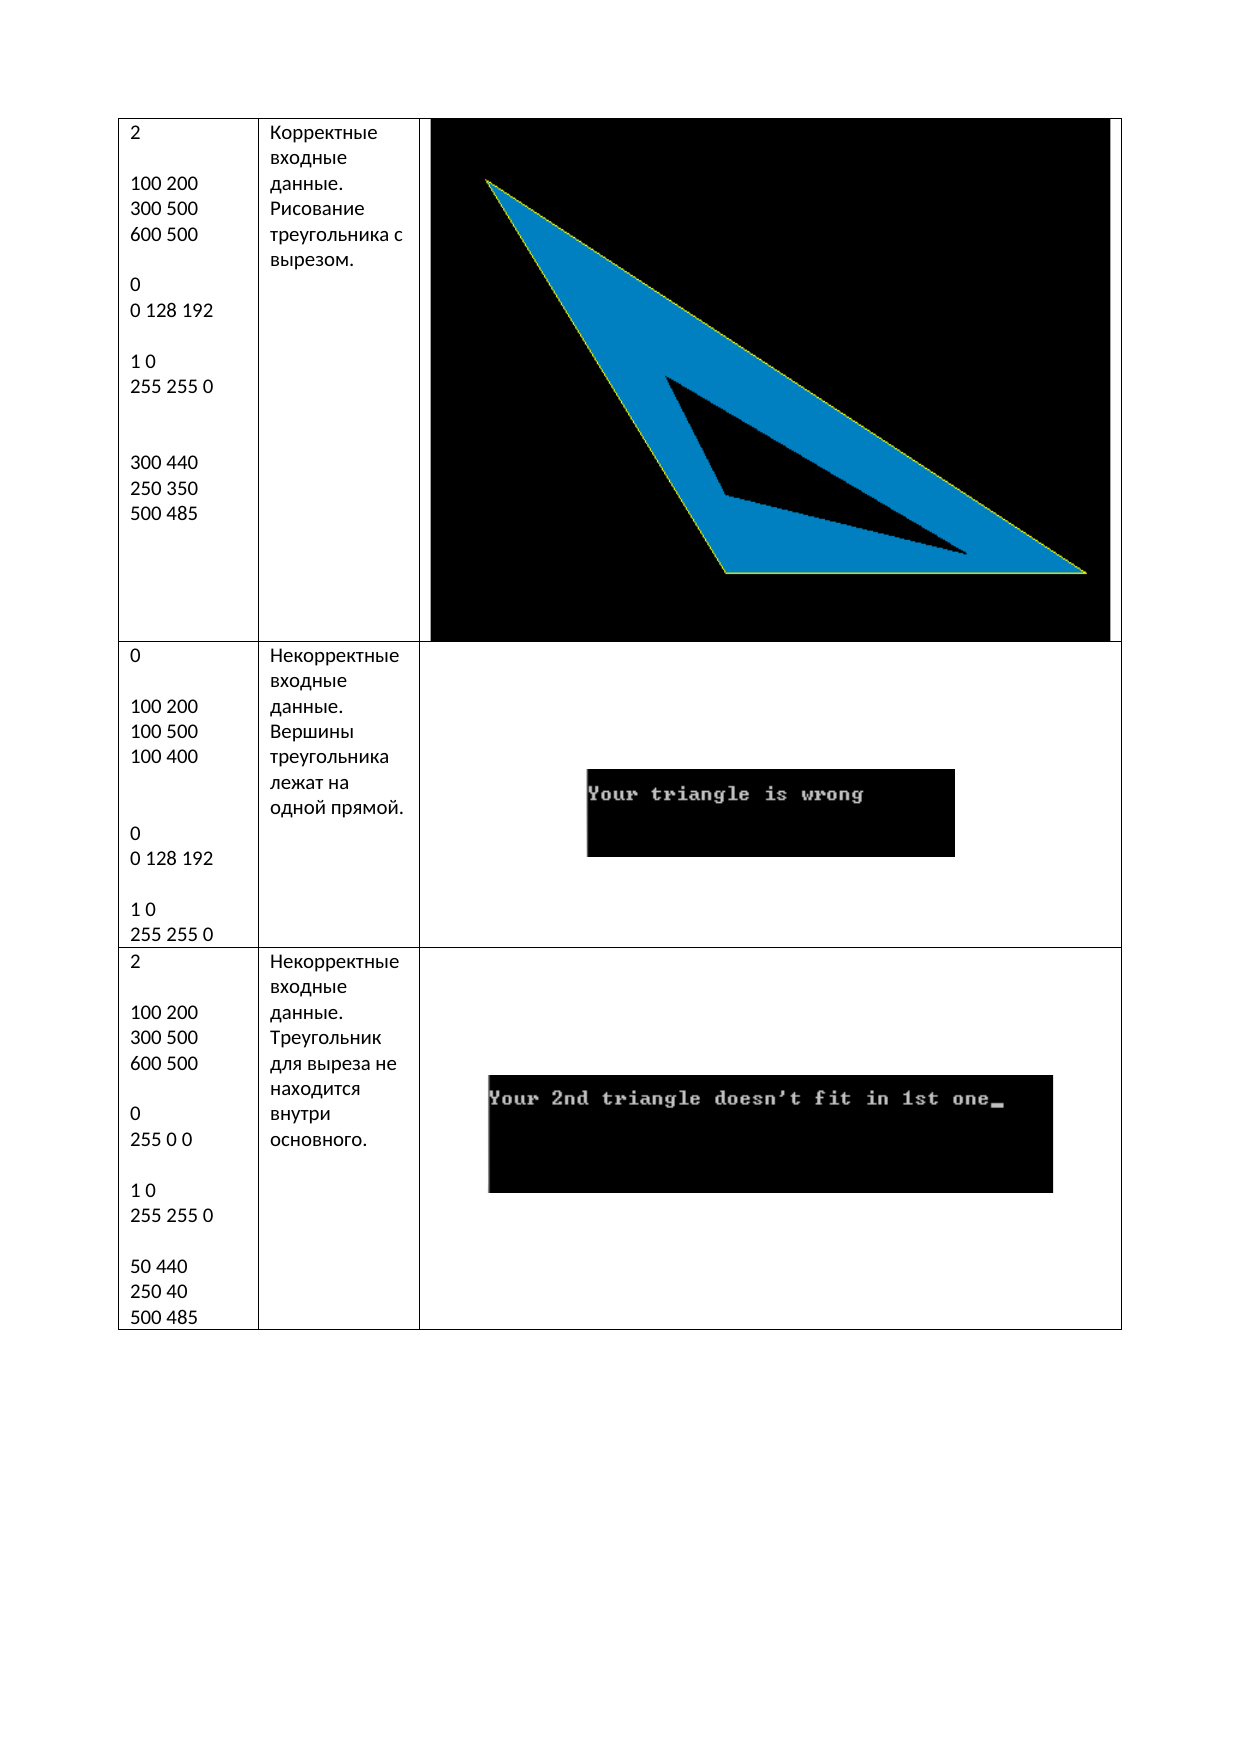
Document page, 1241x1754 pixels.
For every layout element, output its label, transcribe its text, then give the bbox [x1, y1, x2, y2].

table_cell [420, 119, 430, 641]
table_cell 0 100 200 100 500 100 400 0 0 128 192 1 0 255 255 0 [119, 642, 258, 947]
table_cell [420, 642, 1121, 947]
picture [430, 119, 1111, 641]
picture [487, 1075, 1054, 1193]
table_cell Некорректные входные данные. Вершины треугольника лежат на одной прямой. [259, 642, 419, 947]
table_cell Корректные входные данные. Рисование треугольника с вырезом. [259, 119, 419, 641]
table_cell [1111, 119, 1121, 641]
table_cell 2 100 200 300 500 600 500 0 255 0 0 1 0 255 255 0 50 440 250 40 500 485 [119, 948, 258, 1329]
table_cell [420, 948, 1121, 1329]
table_cell 2 100 200 300 500 600 500 0 0 128 192 1 0 255 255 0 300 440 250 350 500 485 [119, 119, 258, 641]
picture [586, 769, 955, 857]
table_cell Некорректные входные данные. Треугольник для выреза не находится внутри основного. [259, 948, 419, 1329]
